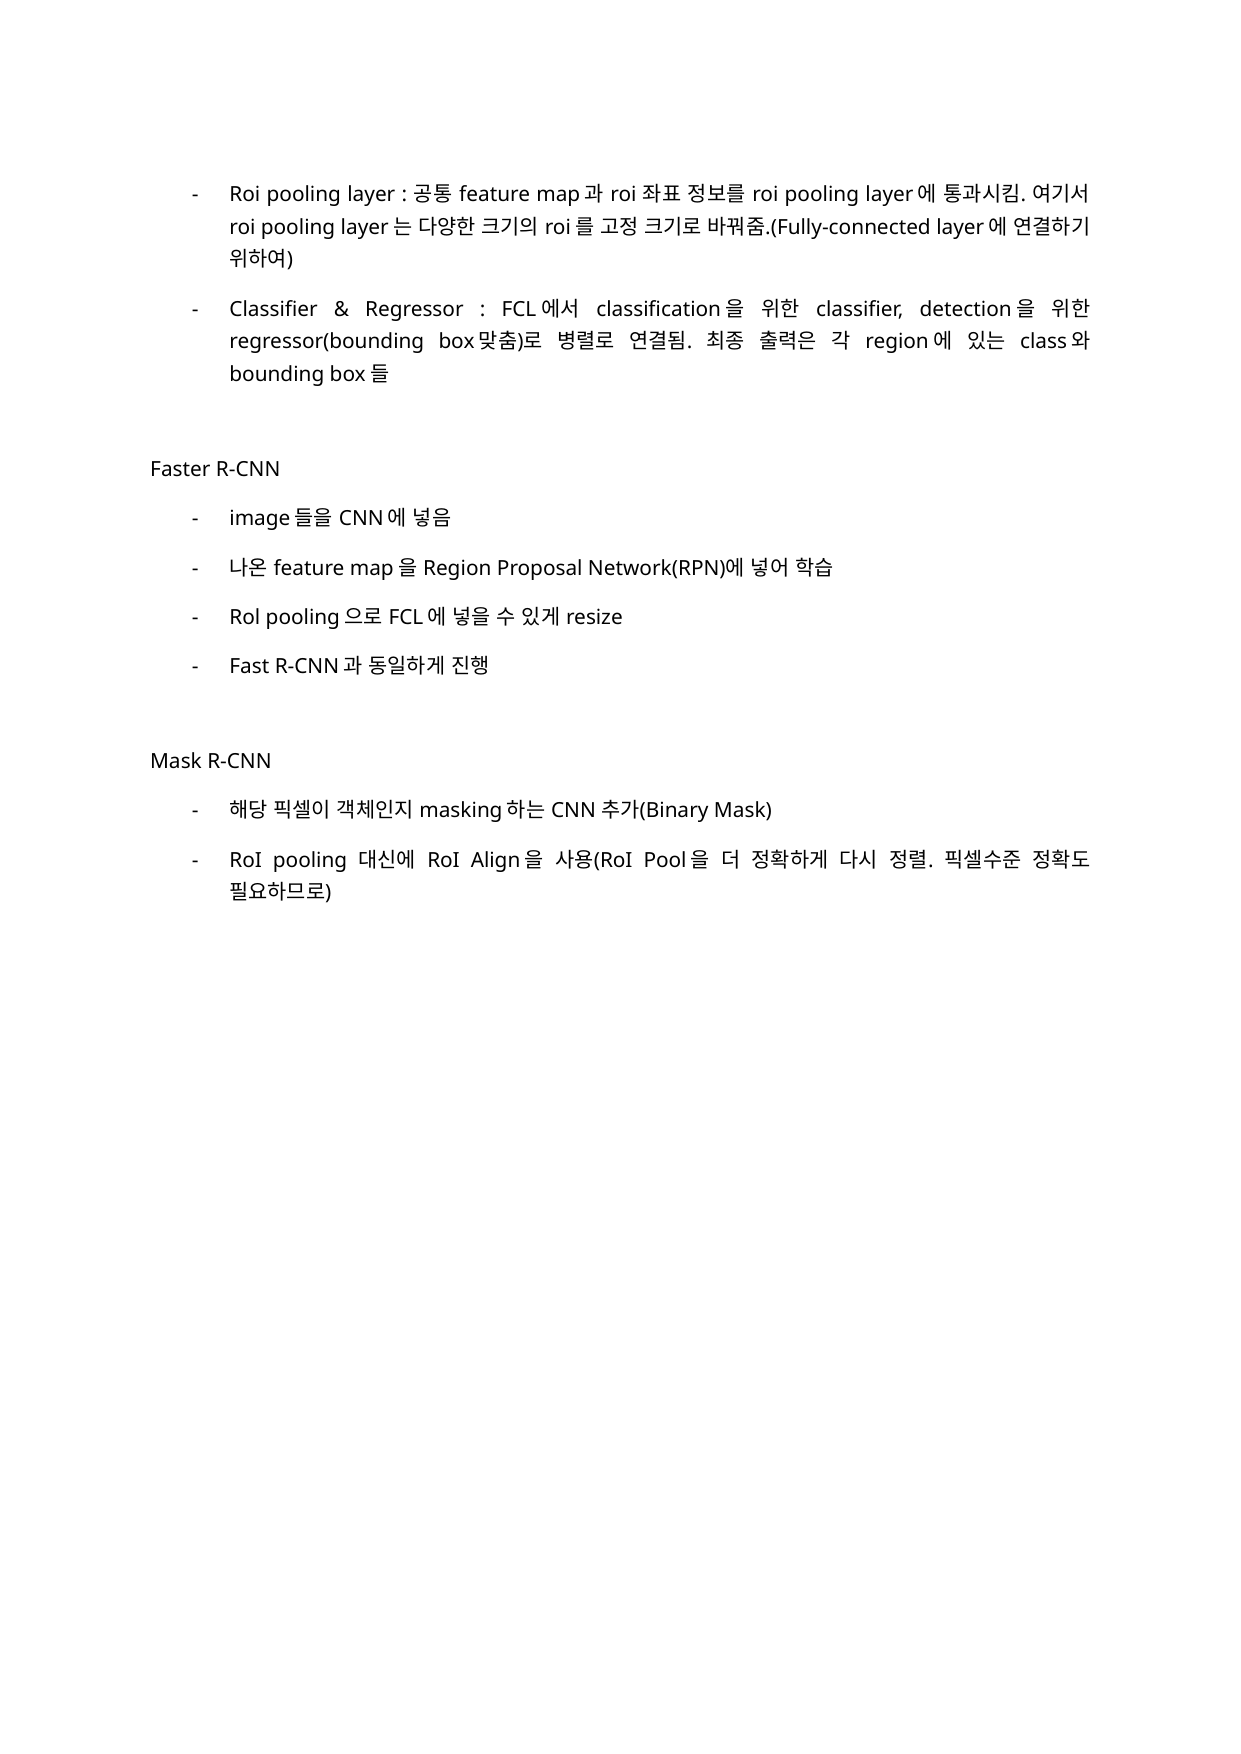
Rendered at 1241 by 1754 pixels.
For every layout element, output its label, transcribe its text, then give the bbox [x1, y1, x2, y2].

text Faster R-CNN [150, 454, 1090, 482]
list 나온 feature map을 Region Proposal Network(RPN)에 넣어 학습 [192, 551, 1090, 581]
list Fast R-CNN과 동일하게 진행 [192, 649, 1090, 680]
list image들을 CNN에 넣음 [192, 501, 1090, 532]
list Classifier & Regressor : FCL에서 classification을 위한 classifier, detection을 위한 regressor(bounding box맞춤)로 병렬로 연결됨. 최종 출력은 각 region에 있는 class와 bounding box들 [192, 292, 1090, 388]
list Rol pooling으로 FCL에 넣을 수 있게 resize [192, 600, 1090, 630]
list 해당 픽셀이 객체인지 masking하는 CNN 추가(Binary Mask) [192, 793, 1090, 824]
list Roi pooling layer : 공통 feature map과 roi 좌표 정보를 roi pooling layer에 통과시킴. 여기서 roi pooling layer는 다양한 크기의 roi를 고정 크기로 바꿔줌.(Fully-connected layer에 연결하기 위하여) [192, 177, 1090, 273]
list RoI pooling 대신에 RoI Align을 사용(RoI Pool을 더 정확하게 다시 정렬. 픽셀수준 정확도 필요하므로) [192, 843, 1090, 906]
text Mask R-CNN [150, 746, 1090, 774]
